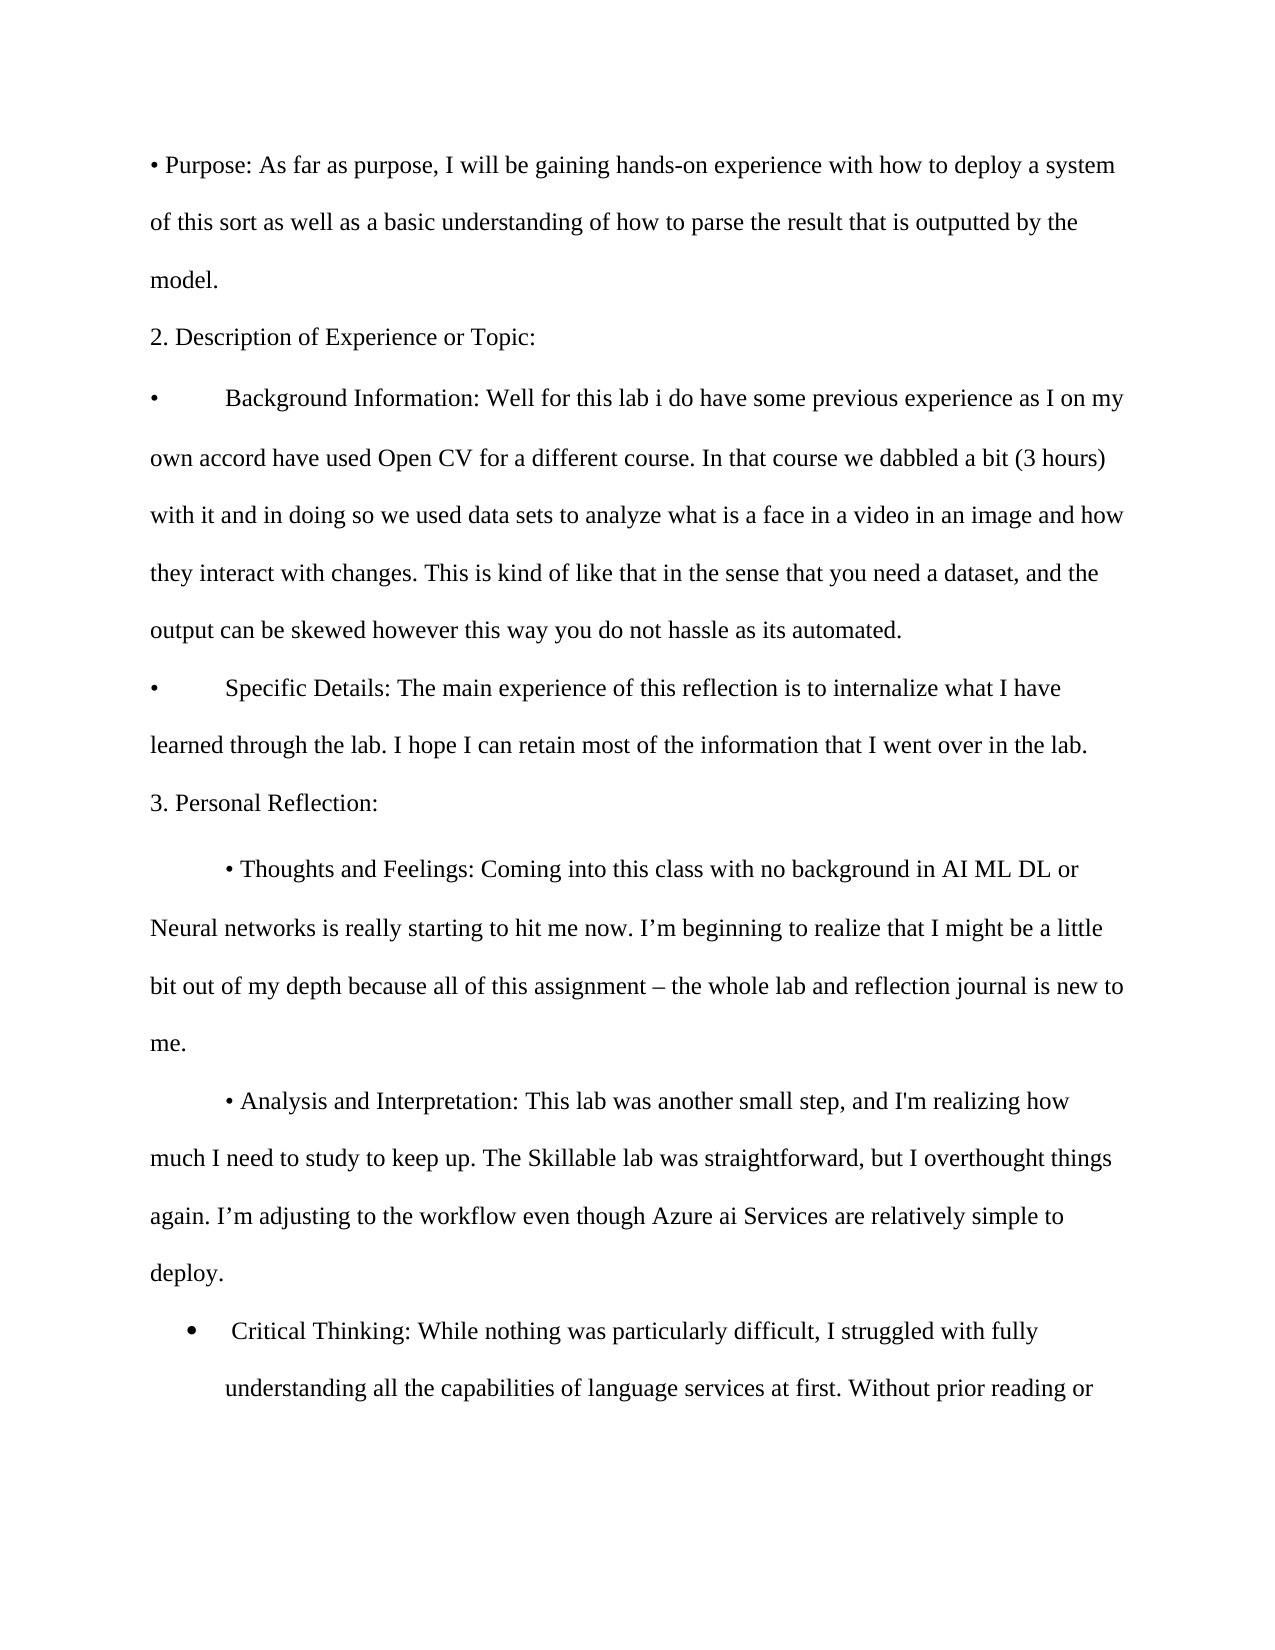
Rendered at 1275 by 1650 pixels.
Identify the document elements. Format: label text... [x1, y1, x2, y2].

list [187, 1316, 1125, 1402]
text 3. Personal Reflection: • Thoughts and Feelings: Coming into this class with no background in AI ML DL or Neural networks is really starting to hit me now. I’m beginning to realize that I might be a little bit out of my depth because all of this assignment – the whole lab and reflection journal is new to me. [150, 788, 1125, 1057]
text • Purpose: As far as purpose, I will be gaining hands-on experience with how to deploy a system of this sort as well as a basic understanding of how to parse the result that is outputted by the model. [150, 150, 1125, 294]
text 2. Description of Experience or Topic: • Background Information: Well for this lab i do have some previous experience as I on my own accord have used Open CV for a different course. In that course we dabbled a bit (3 hours) with it and in doing so we used data sets to analyze what is a face in a video in an image and how they interact with changes. This is kind of like that in the sense that you need a dataset, and the output can be skewed however this way you do not hassle as its automated. [150, 322, 1125, 644]
text • Analysis and Interpretation: This lab was another small step, and I'm realizing how much I need to study to keep up. The Skillable lab was straightforward, but I overthought things again. I’m adjusting to the workflow even though Azure ai Services are relatively simple to deploy. [150, 1086, 1125, 1287]
text • Specific Details: The main experience of this reflection is to internalize what I have learned through the lab. I hope I can retain most of the information that I went over in the lab. [150, 673, 1125, 759]
